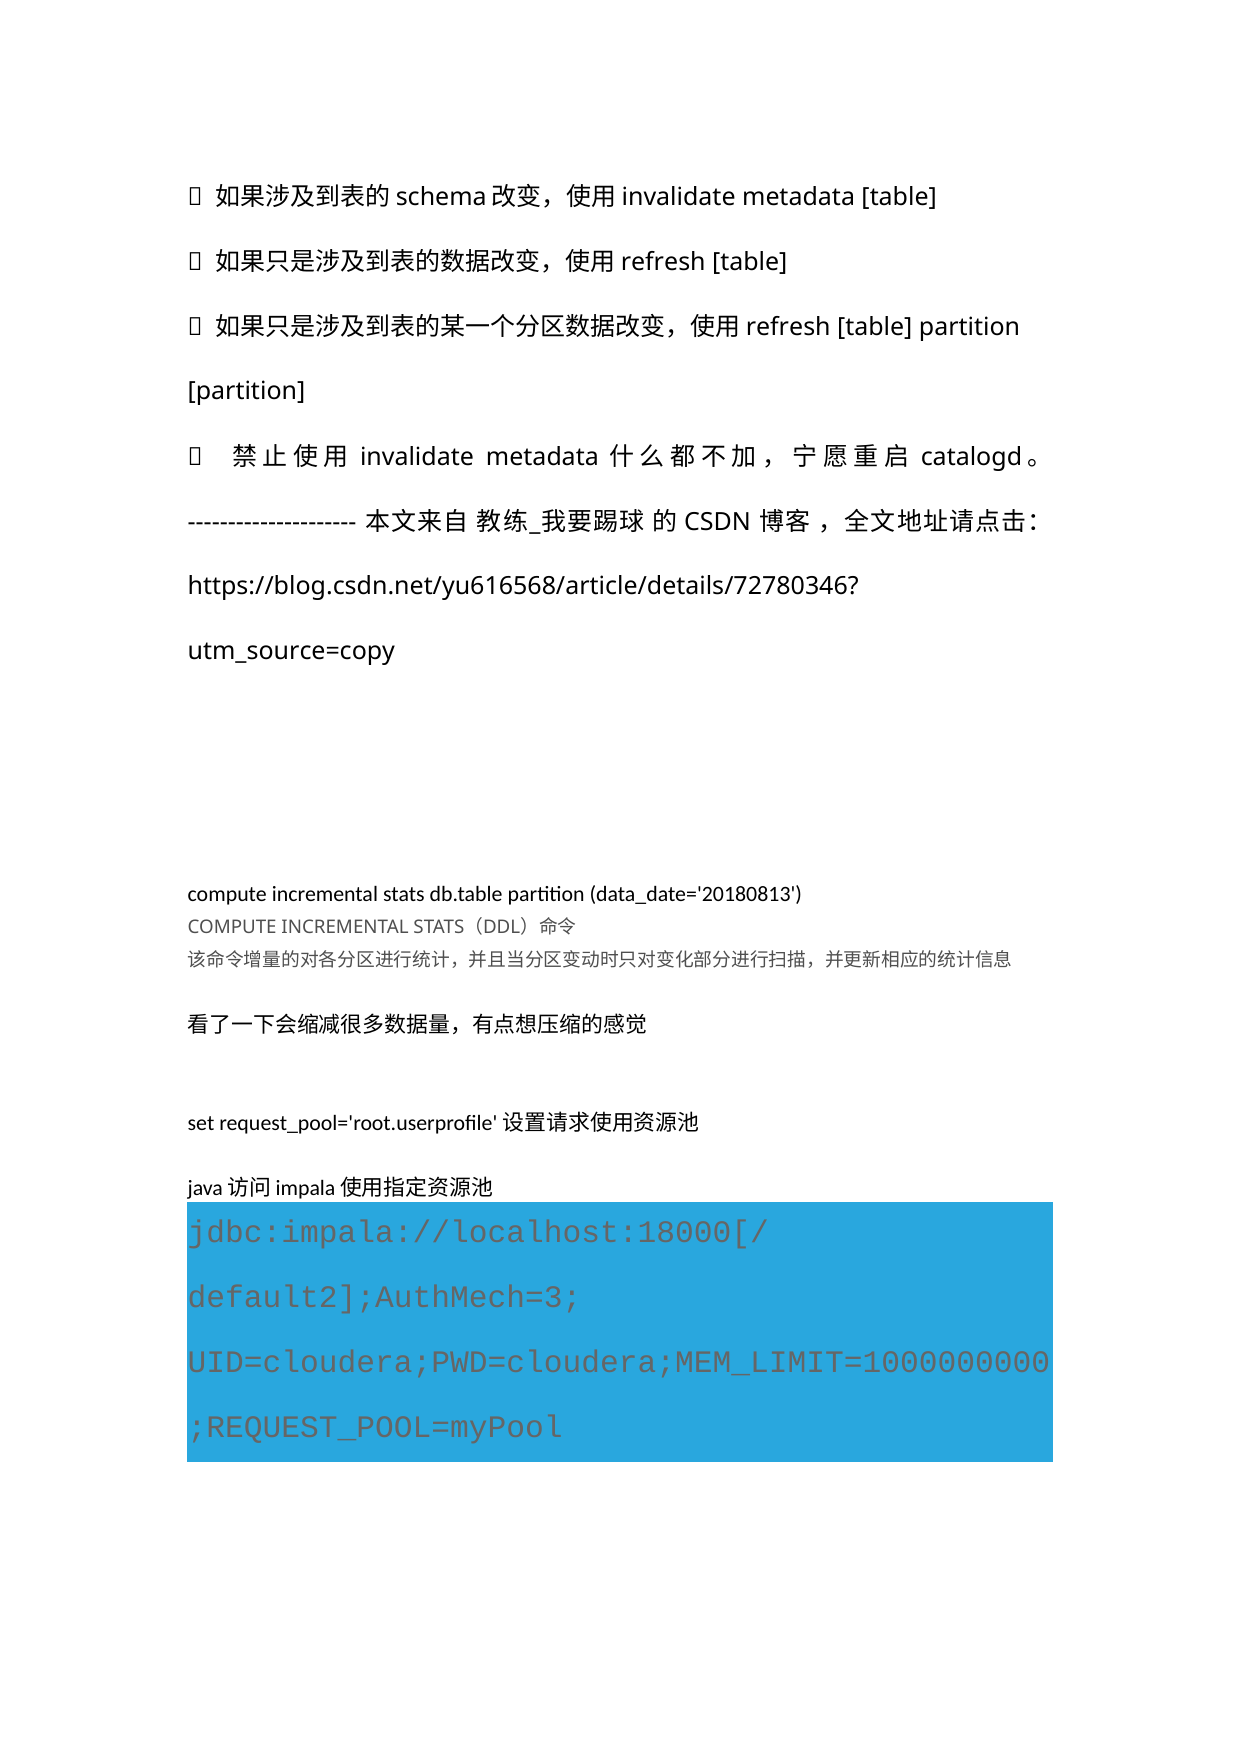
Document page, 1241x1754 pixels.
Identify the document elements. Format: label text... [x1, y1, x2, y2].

text COMPUTE INCREMENTAL STATS（DDL）命令 [187, 909, 1053, 942]
text 该命令增量的对各分区进行统计，并且当分区变动时只对变化部分进行扫描，并更新相应的统计信息 [187, 942, 1053, 974]
text compute incremental stats db.table partition (data_date='20180813') [187, 877, 1053, 909]
text 看了一下会缩减很多数据量，有点想压缩的感觉 [187, 1007, 1053, 1039]
text  如果涉及到表的schema改变，使用invalidate metadata [table] [187, 162, 1053, 227]
text jdbc:impala://localhost:18000[/default2];AuthMech=3; [187, 1202, 1053, 1332]
text  禁止使用invalidate metadata什么都不加，宁愿重启catalogd。 --------------------- 本文来自 教练_我要踢球 的CSDN 博客 ，全文地址请点击：https://blog.csdn.net/yu616568/article/details/72780346?utm_source=copy [187, 422, 1053, 682]
text java访问impala使用指定资源池 [187, 1169, 1053, 1202]
text  如果只是涉及到表的某一个分区数据改变，使用refresh [table] partition [partition] [187, 292, 1053, 422]
text set request_pool='root.userprofile' 设置请求使用资源池 [187, 1104, 1053, 1137]
text  如果只是涉及到表的数据改变，使用refresh [table] [187, 227, 1053, 292]
text UID=cloudera;PWD=cloudera;MEM_LIMIT=1000000000;REQUEST_POOL=myPool [187, 1332, 1053, 1462]
